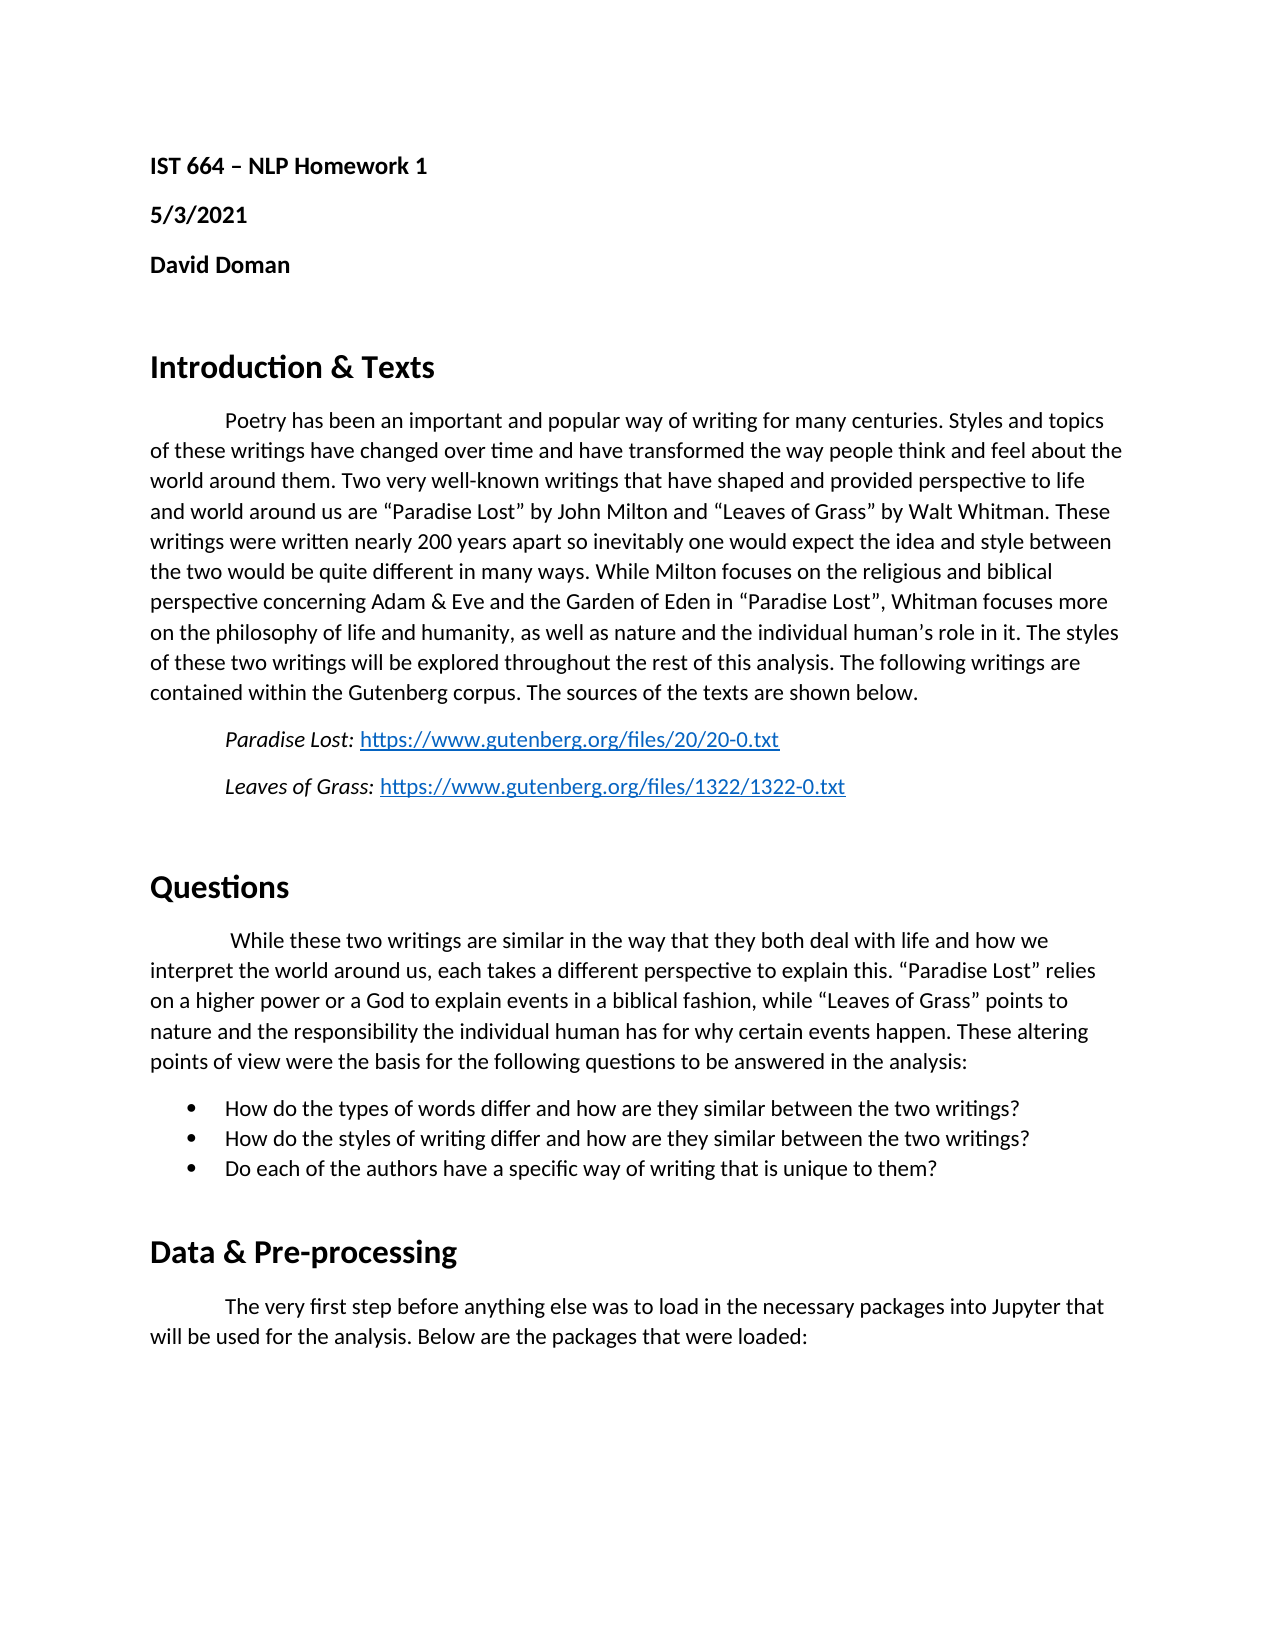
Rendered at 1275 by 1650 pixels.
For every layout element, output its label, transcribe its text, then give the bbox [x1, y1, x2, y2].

text The very first step before anything else was to load in the necessary packages into Jupyter that will be used for the analysis. Below are the packages that were loaded: [150, 1292, 1125, 1350]
text While these two writings are similar in the way that they both deal with life and how we interpret the world around us, each takes a different perspective to explain this. “Paradise Lost” relies on a higher power or a God to explain events in a biblical fashion, while “Leaves of Grass” points to nature and the responsibility the individual human has for why certain events happen. These altering points of view were the basis for the following questions to be answered in the analysis: [150, 926, 1125, 1075]
text Leaves of Grass: https://www.gutenberg.org/files/1322/1322-0.txt [150, 772, 1125, 800]
text 5/3/2021 [150, 199, 1125, 230]
text Questions [150, 866, 1125, 906]
text Data & Pre-processing [150, 1231, 1125, 1272]
text Introduction & Texts [150, 346, 1125, 386]
text David Doman [150, 249, 1125, 280]
text IST 664 – NLP Homework 1 [150, 150, 1125, 181]
list Do each of the authors have a specific way of writing that is unique to them? [187, 1154, 1125, 1182]
text Paradise Lost: https://www.gutenberg.org/files/20/20-0.txt [150, 725, 1125, 753]
list How do the types of words differ and how are they similar between the two writings? [187, 1094, 1125, 1122]
text Poetry has been an important and popular way of writing for many centuries. Styles and topics of these writings have changed over time and have transformed the way people think and feel about the world around them. Two very well-known writings that have shaped and provided perspective to life and world around us are “Paradise Lost” by John Milton and “Leaves of Grass” by Walt Whitman. These writings were written nearly 200 years apart so inevitably one would expect the idea and style between the two would be quite different in many ways. While Milton focuses on the religious and biblical perspective concerning Adam & Eve and the Garden of Eden in “Paradise Lost”, Whitman focuses more on the philosophy of life and humanity, as well as nature and the individual human’s role in it. The styles of these two writings will be explored throughout the rest of this analysis. The following writings are contained within the Gutenberg corpus. The sources of the texts are shown below. [150, 406, 1125, 706]
list How do the styles of writing differ and how are they similar between the two writings? [187, 1124, 1125, 1152]
